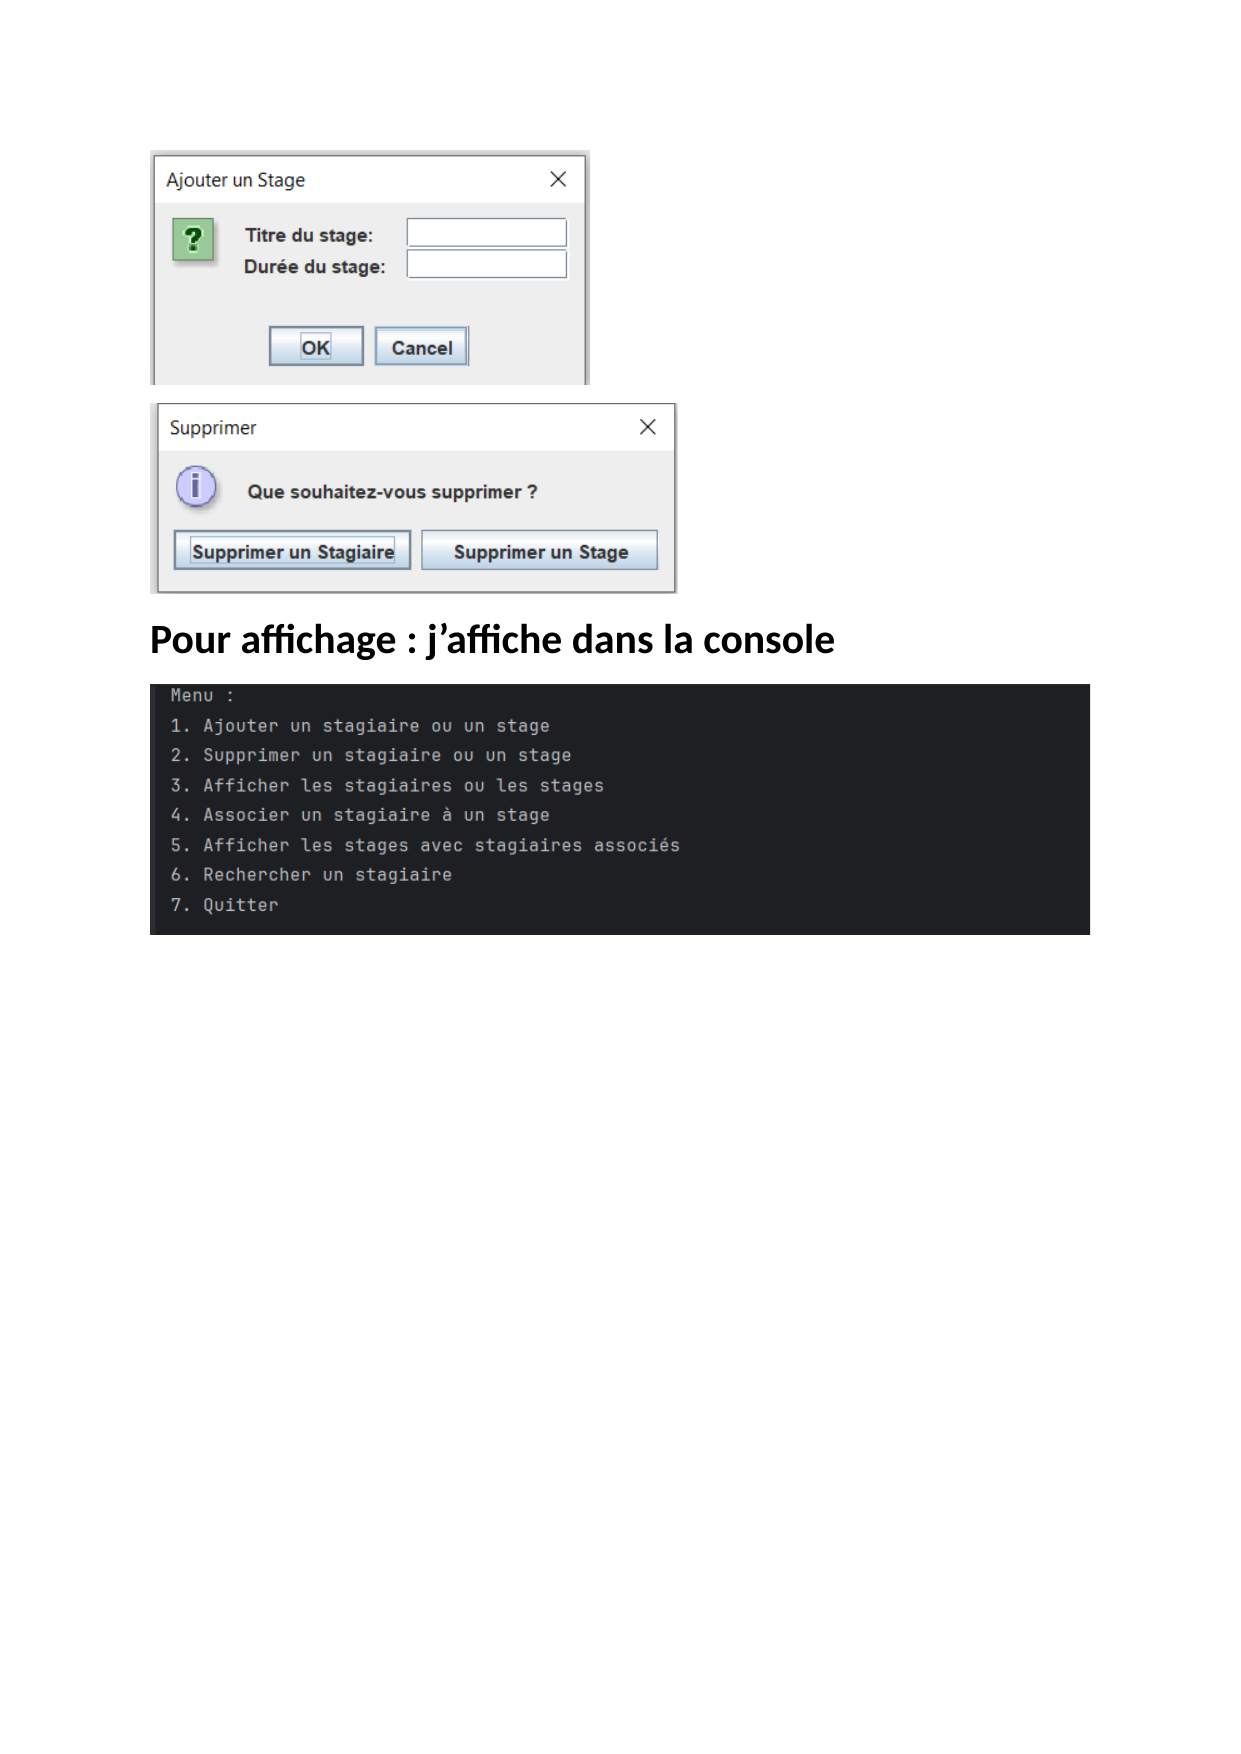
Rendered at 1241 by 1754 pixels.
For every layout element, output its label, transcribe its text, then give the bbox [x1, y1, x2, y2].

picture [150, 150, 590, 385]
text Pour affichage : j’affiche dans la console [150, 613, 1090, 663]
picture [150, 684, 1091, 935]
picture [150, 403, 678, 594]
